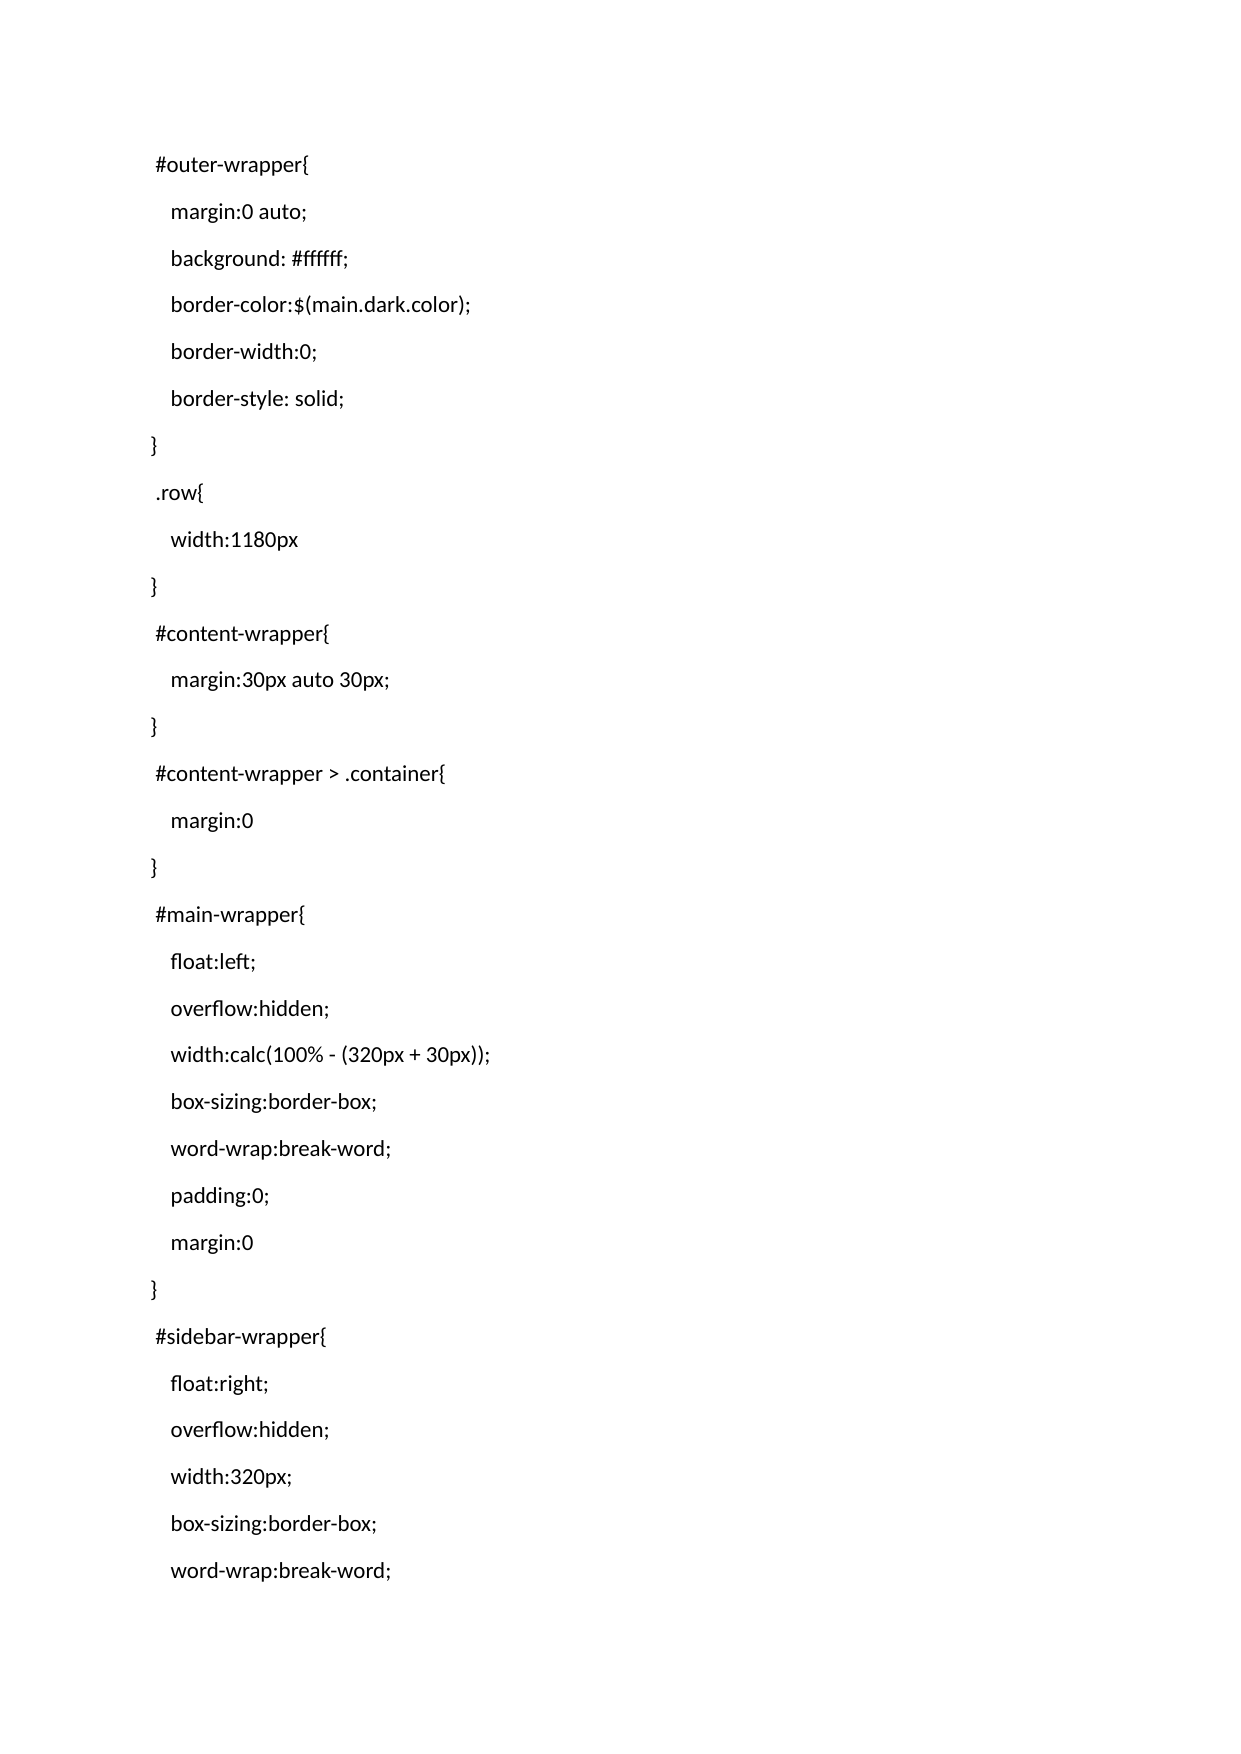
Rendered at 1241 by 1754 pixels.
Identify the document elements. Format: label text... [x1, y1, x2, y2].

text #content-wrapper{ [150, 619, 1090, 647]
text width:1180px [150, 525, 1090, 553]
text float:left; [150, 947, 1090, 975]
text border-width:0; [150, 337, 1090, 366]
text } [150, 712, 1090, 741]
text width:320px; [150, 1462, 1090, 1491]
text .row{ [150, 478, 1090, 506]
text border-color:$(main.dark.color); [150, 291, 1090, 319]
text margin:0 auto; [150, 197, 1090, 225]
text box-sizing:border-box; [150, 1509, 1090, 1537]
text margin:0 [150, 806, 1090, 834]
text } [150, 431, 1090, 459]
text } [150, 572, 1090, 600]
text word-wrap:break-word; [150, 1556, 1090, 1584]
text width:calc(100% - (320px + 30px)); [150, 1041, 1090, 1069]
text margin:0 [150, 1228, 1090, 1256]
text word-wrap:break-word; [150, 1134, 1090, 1162]
text background: #ffffff; [150, 244, 1090, 272]
text padding:0; [150, 1181, 1090, 1209]
text overflow:hidden; [150, 1416, 1090, 1444]
text float:right; [150, 1369, 1090, 1397]
text } [150, 853, 1090, 881]
text #outer-wrapper{ [150, 150, 1090, 178]
text #main-wrapper{ [150, 900, 1090, 928]
text #sidebar-wrapper{ [150, 1322, 1090, 1350]
text box-sizing:border-box; [150, 1087, 1090, 1116]
text #content-wrapper > .container{ [150, 759, 1090, 787]
text } [150, 1275, 1090, 1303]
text margin:30px auto 30px; [150, 666, 1090, 694]
text border-style: solid; [150, 384, 1090, 412]
text overflow:hidden; [150, 994, 1090, 1022]
